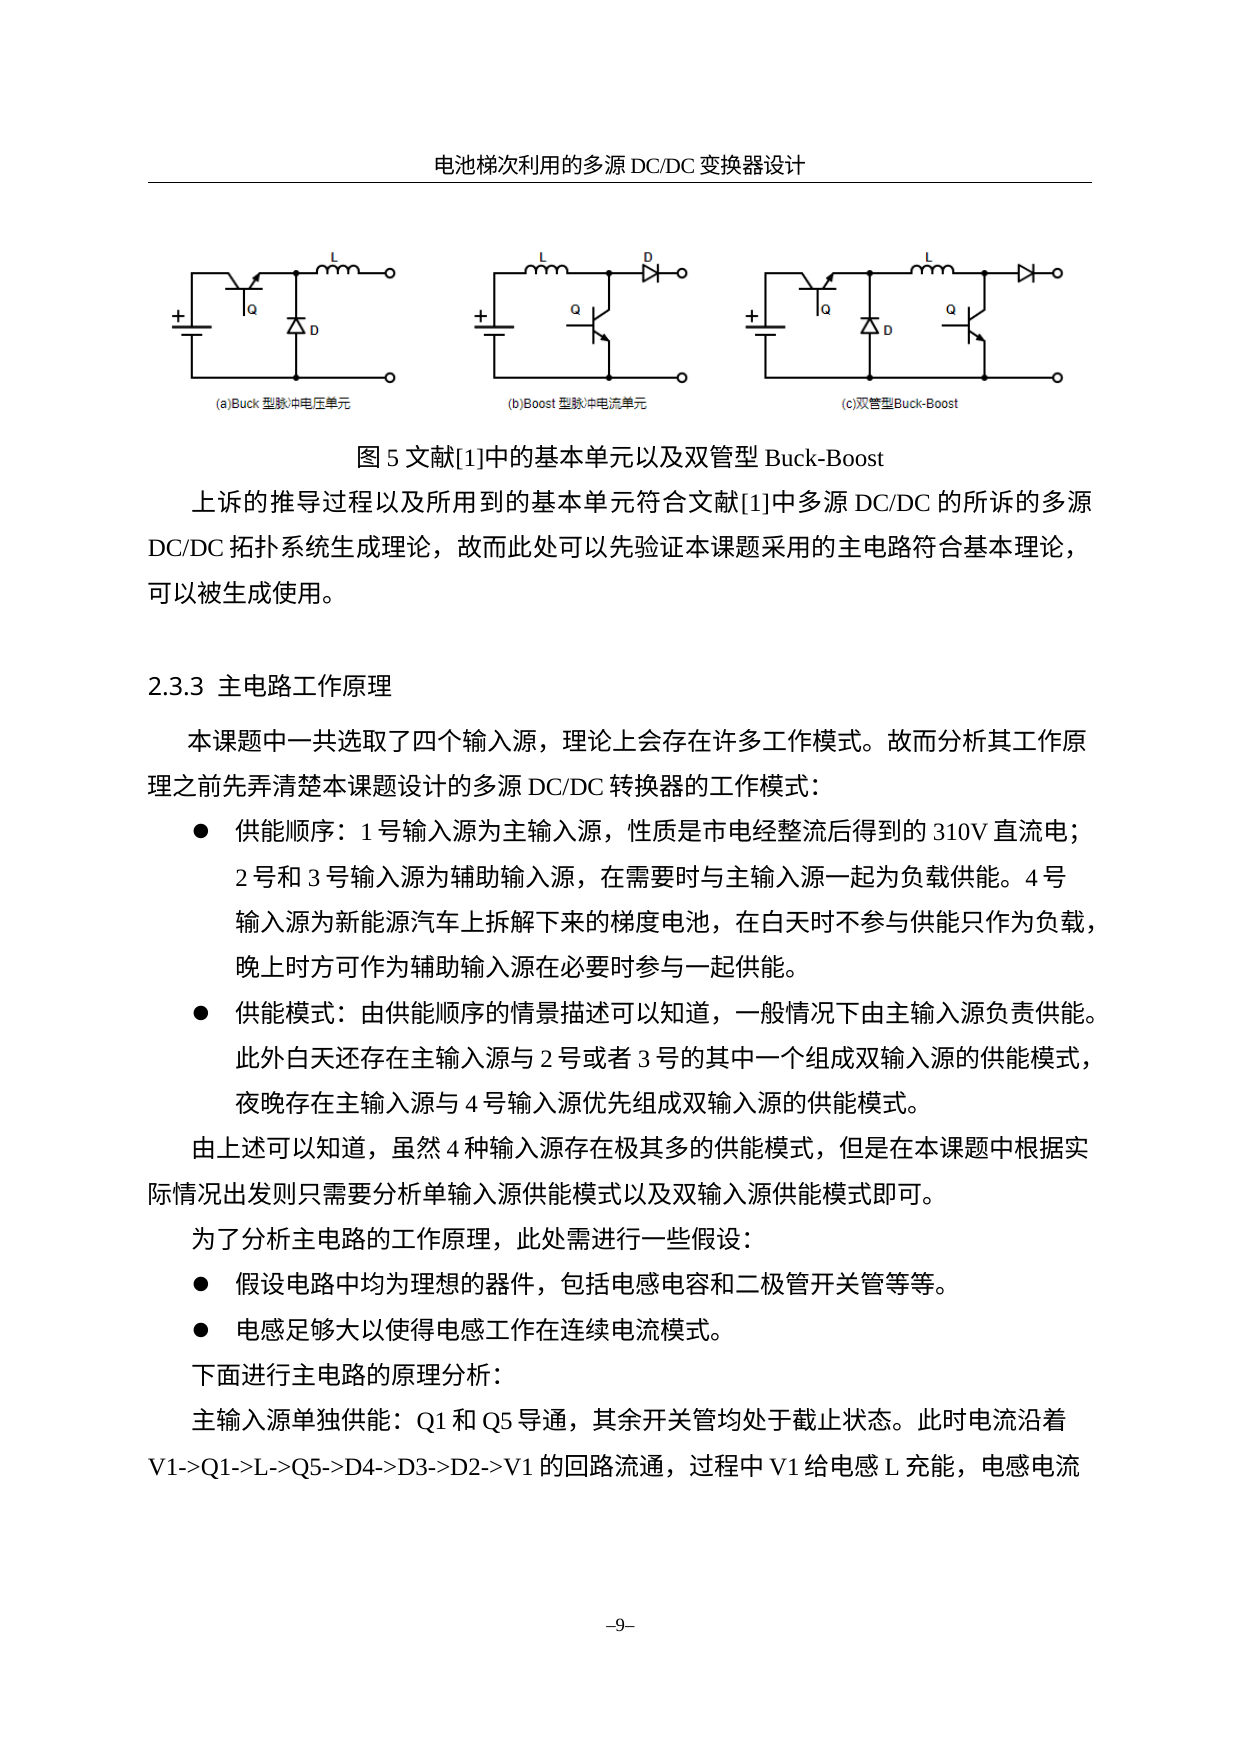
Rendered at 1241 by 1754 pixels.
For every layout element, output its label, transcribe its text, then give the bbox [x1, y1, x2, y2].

picture [147, 245, 1093, 430]
text 下面进行主电路的原理分析： [148, 1356, 1092, 1392]
list 供能模式：由供能顺序的情景描述可以知道，一般情况下由主输入源负责供能。此外白天还存在主输入源与2号或者3号的其中一个组成双输入源的供能模式，夜晚存在主输入源与4号输入源优先组成双输入源的供能模式。 [191, 993, 1092, 1120]
text 图5 文献[1]中的基本单元以及双管型Buck-Boost [148, 437, 1092, 473]
text 为了分析主电路的工作原理，此处需进行一些假设： [148, 1219, 1092, 1256]
list 供能顺序：1号输入源为主输入源，性质是市电经整流后得到的310V直流电；2号和3号输入源为辅助输入源，在需要时与主输入源一起为负载供能。4号输入源为新能源汽车上拆解下来的梯度电池，在白天时不参与供能只作为负载，晚上时方可作为辅助输入源在必要时参与一起供能。 [191, 812, 1092, 984]
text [148, 1401, 1092, 1482]
text 本课题中一共选取了四个输入源，理论上会存在许多工作模式。故而分析其工作原理之前先弄清楚本课题设计的多源DC/DC转换器的工作模式： [148, 721, 1092, 803]
list 假设电路中均为理想的器件，包括电感电容和二极管开关管等等。 [191, 1265, 1092, 1301]
text 上诉的推导过程以及所用到的基本单元符合文献[1]中多源DC/DC的所诉的多源DC/DC拓扑系统生成理论，故而此处可以先验证本课题采用的主电路符合基本理论，可以被生成使用。 [148, 482, 1092, 609]
list 电感足够大以使得电感工作在连续电流模式。 [191, 1310, 1092, 1346]
subtitle 2.3.3 主电路工作原理 [148, 667, 1092, 703]
text 由上述可以知道，虽然4种输入源存在极其多的供能模式，但是在本课题中根据实际情况出发则只需要分析单输入源供能模式以及双输入源供能模式即可。 [148, 1129, 1092, 1211]
